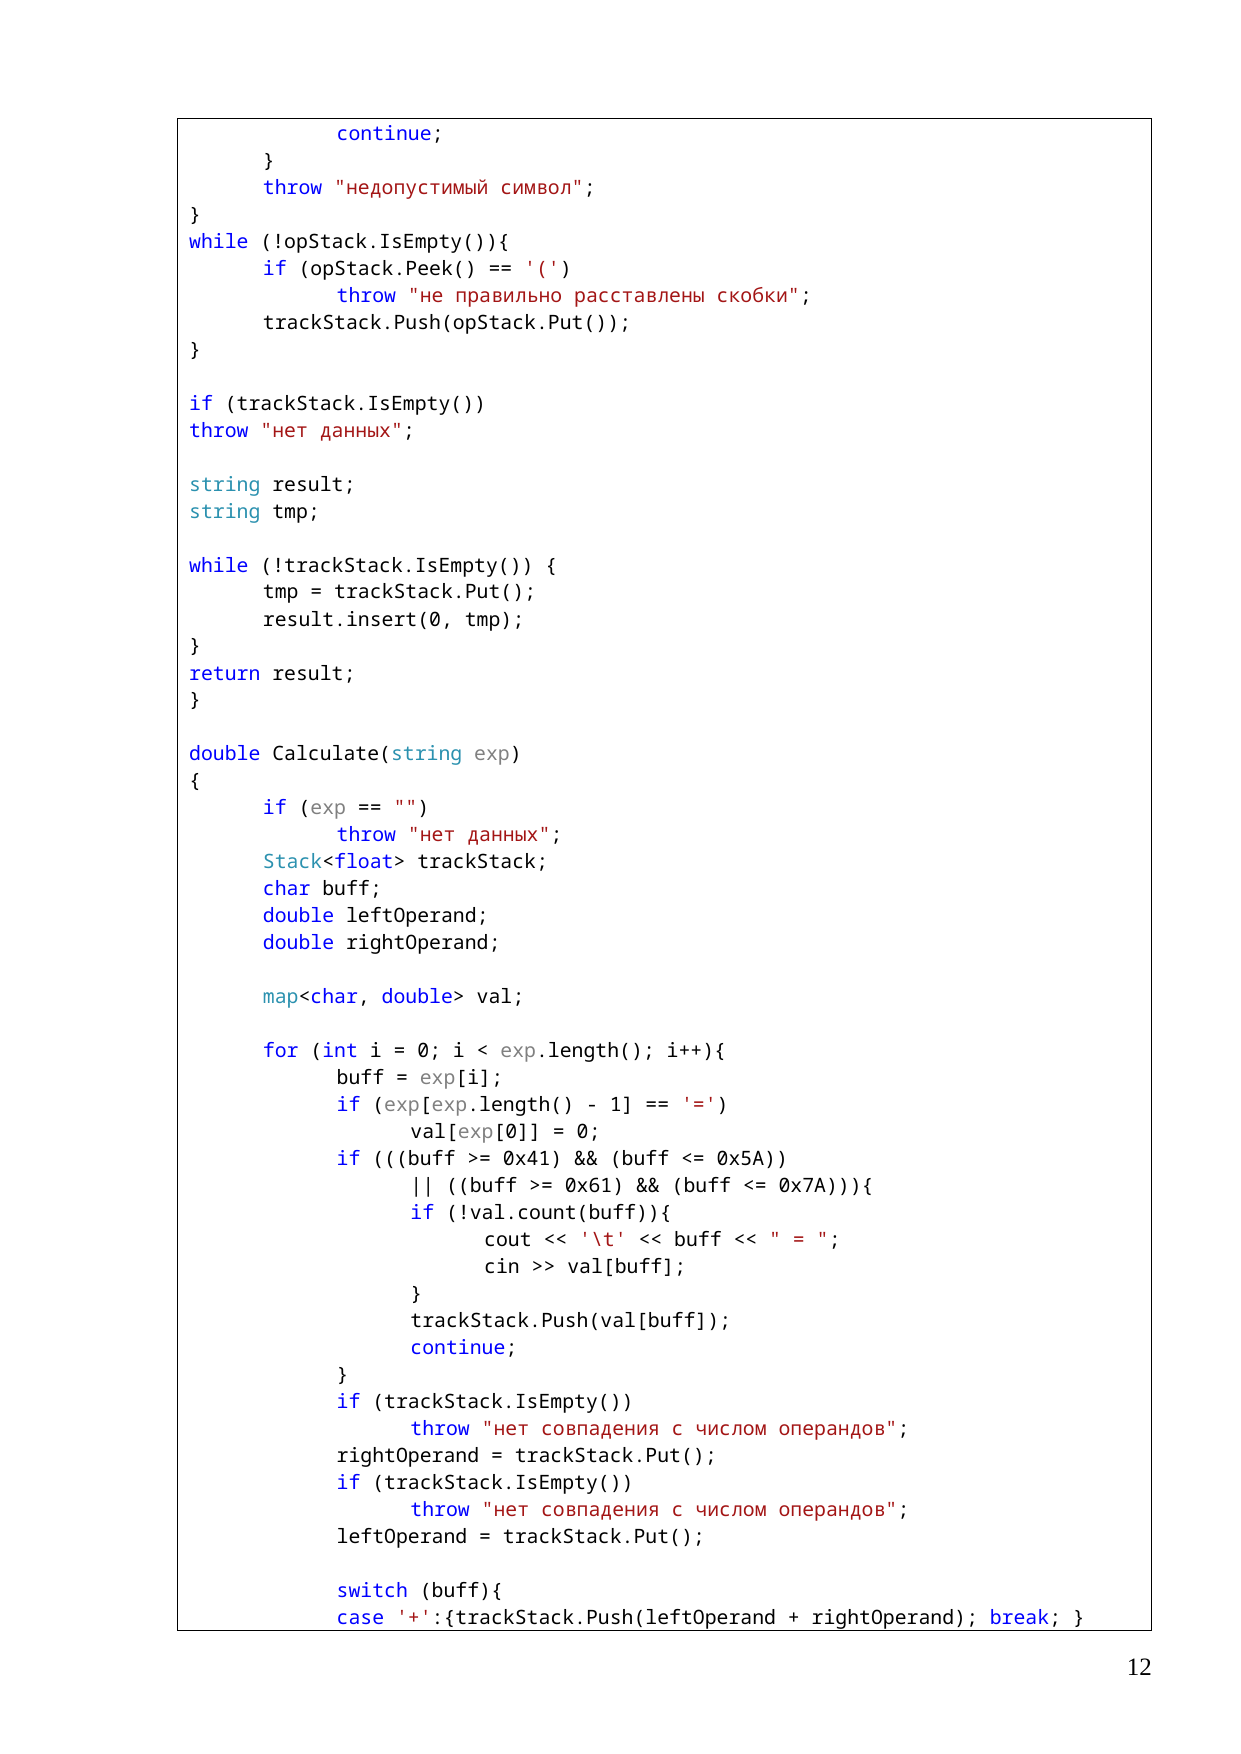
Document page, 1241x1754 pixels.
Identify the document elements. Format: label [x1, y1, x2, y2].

table_header [178, 119, 1151, 1630]
